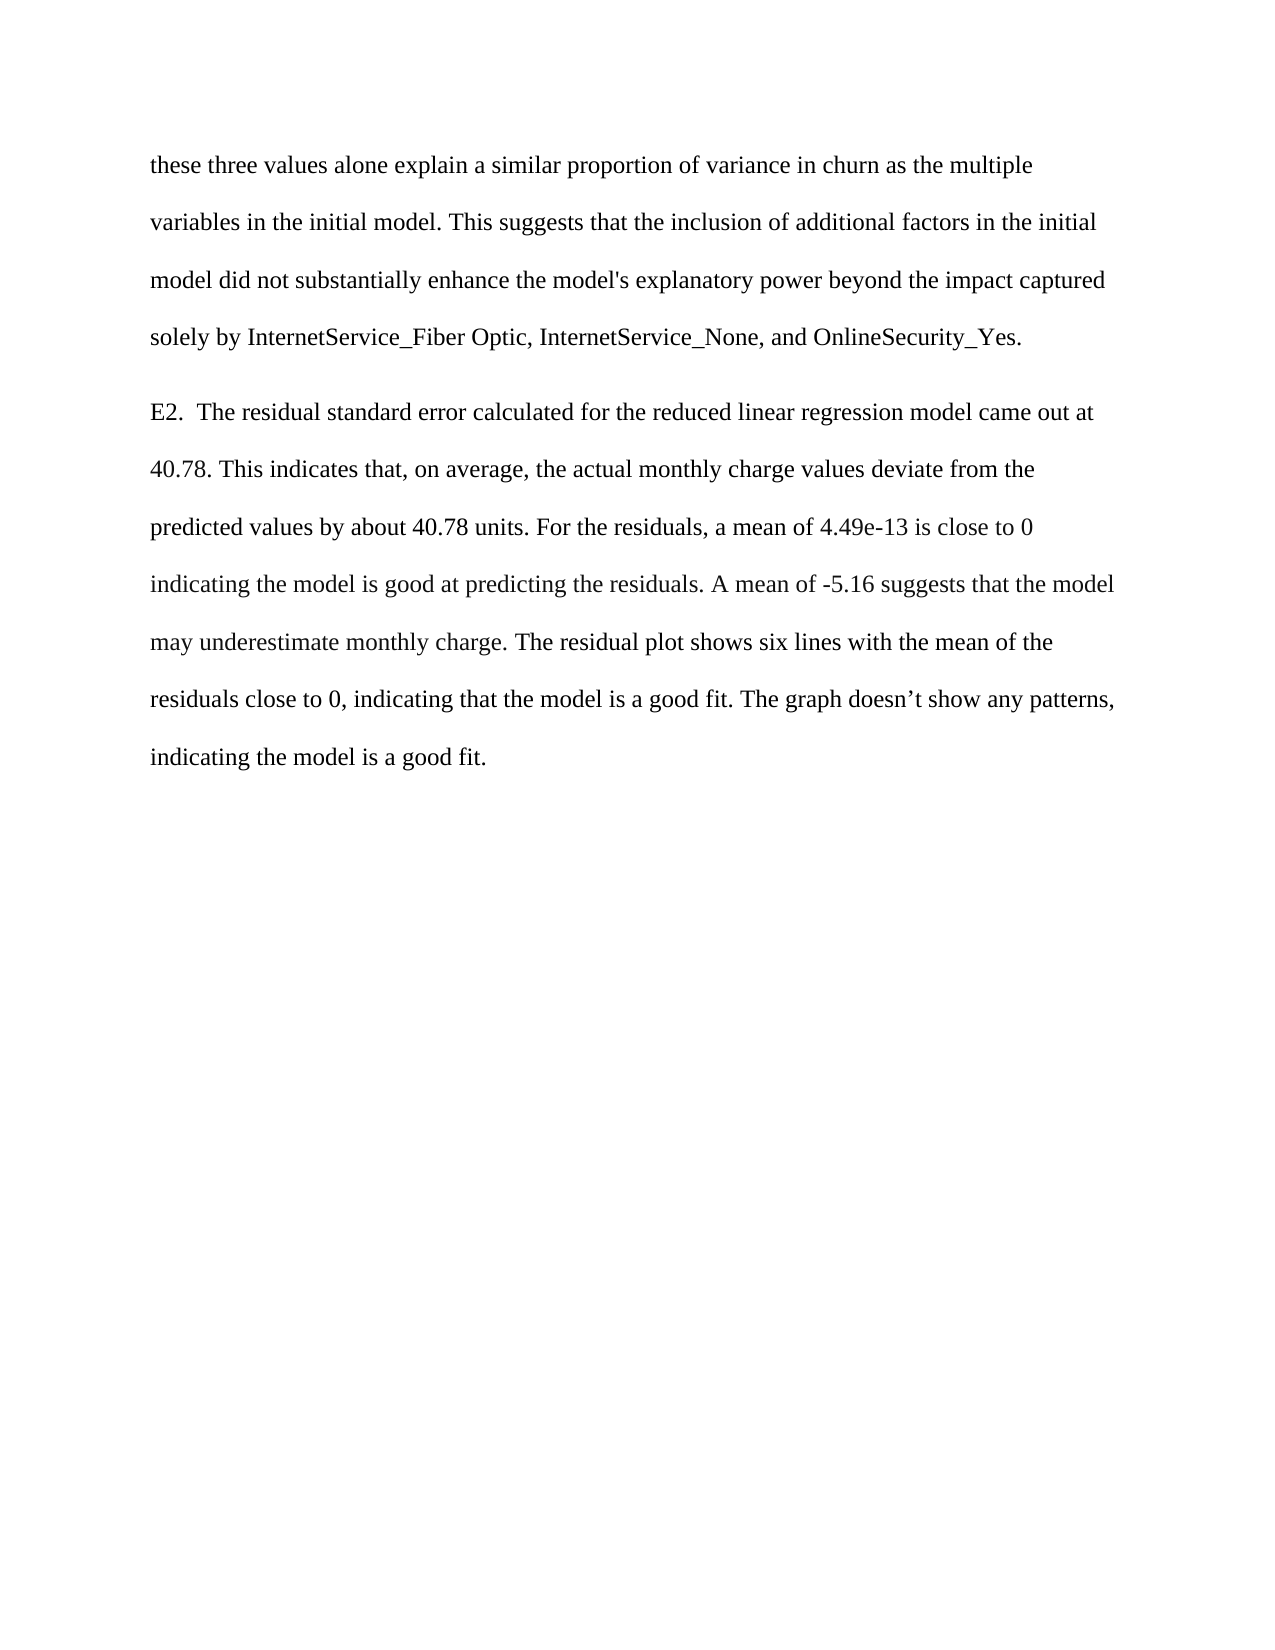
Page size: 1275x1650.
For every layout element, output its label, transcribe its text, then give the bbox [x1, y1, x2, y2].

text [150, 150, 1125, 351]
text E2. The residual standard error calculated for the reduced linear regression model came out at 40.78. This indicates that, on average, the actual monthly charge values deviate from the predicted values by about 40.78 units. For the residuals, a mean of 4.49e-13 is close to 0 indicating the model is good at predicting the residuals. A mean of -5.16 suggests that the model may underestimate monthly charge. The residual plot shows six lines with the mean of the residuals close to 0, indicating that the model is a good fit. The graph doesn’t show any patterns, indicating the model is a good fit. [150, 397, 1125, 770]
